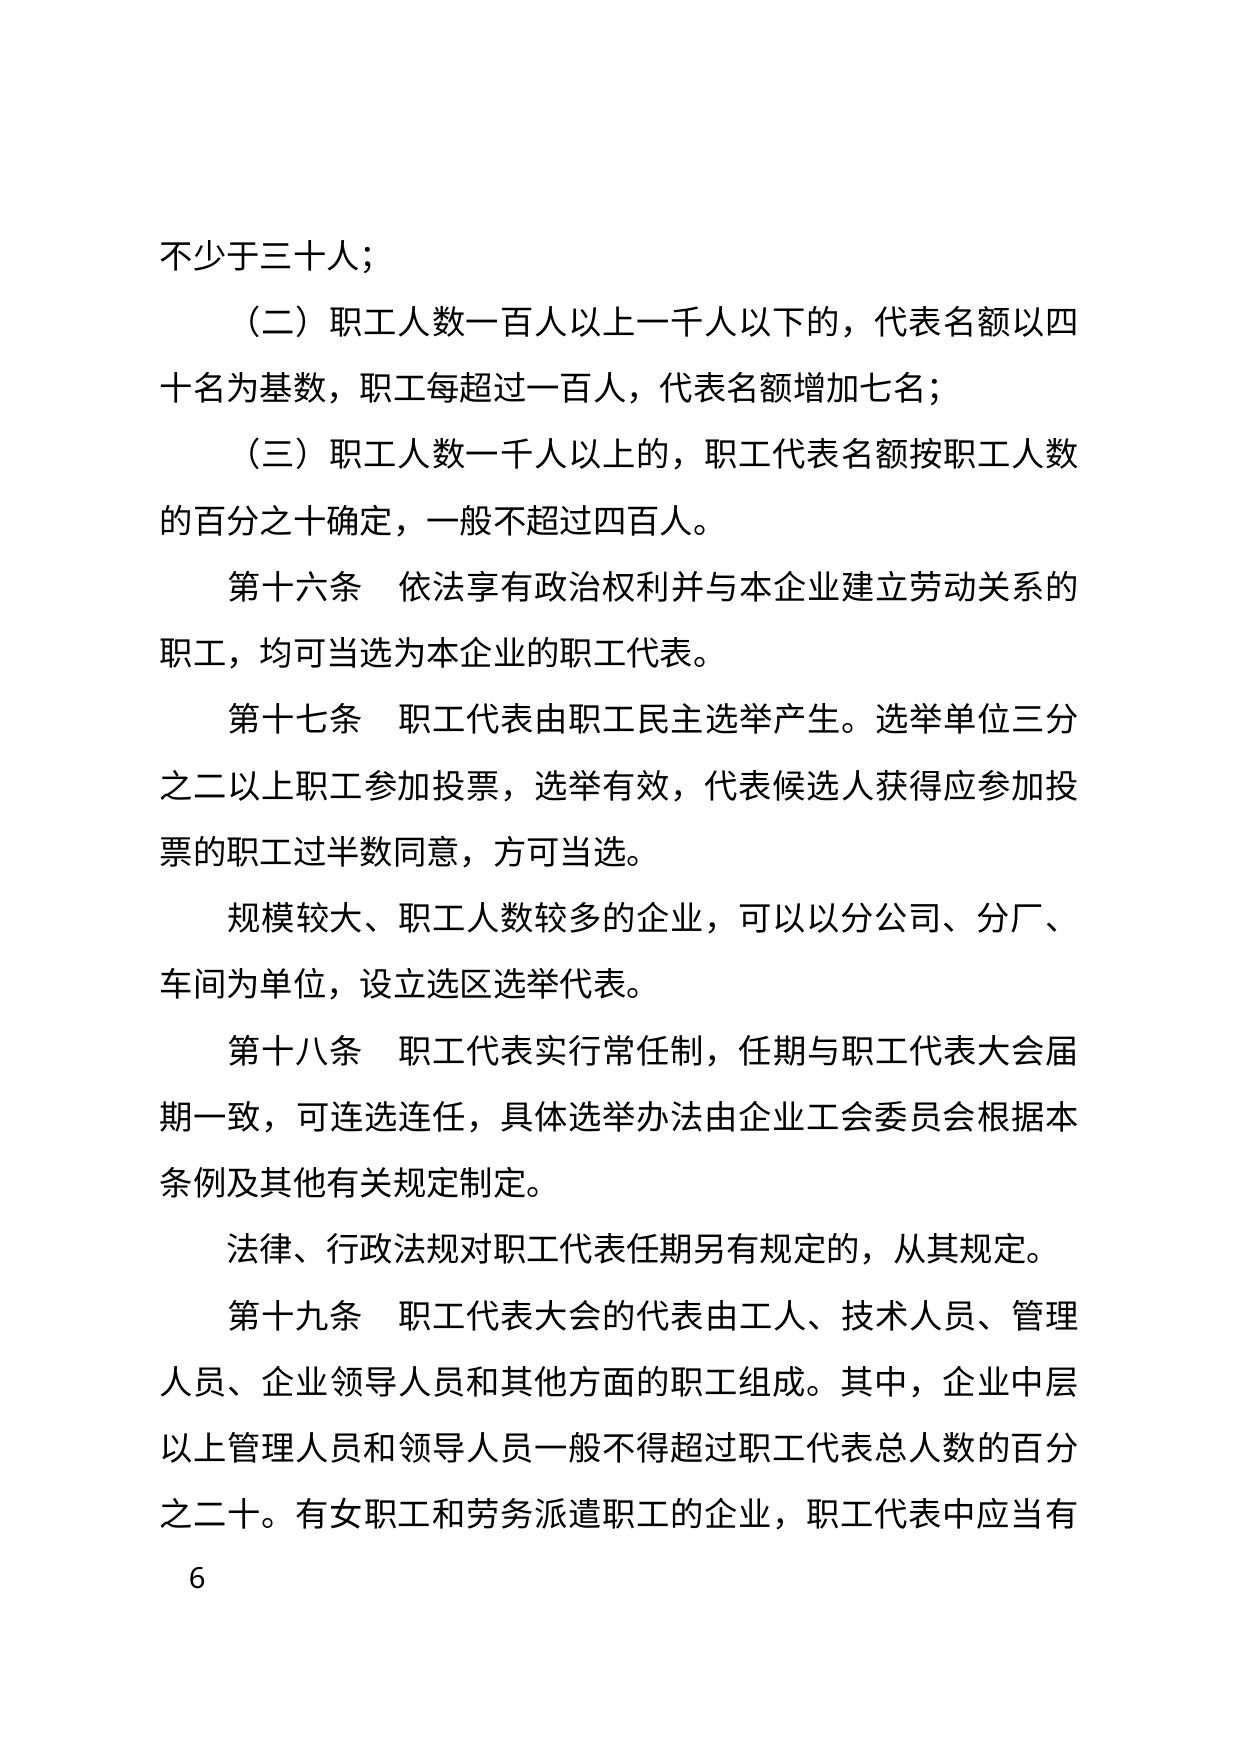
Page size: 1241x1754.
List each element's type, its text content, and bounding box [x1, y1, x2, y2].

text 第十八条 职工代表实行常任制，任期与职工代表大会届期一致，可连选连任，具体选举办法由企业工会委员会根据本条例及其他有关规定制定。 [159, 1015, 1081, 1214]
text 规模较大、职工人数较多的企业，可以以分公司、分厂、车间为单位，设立选区选举代表。 [159, 883, 1081, 1015]
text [159, 1280, 1081, 1545]
text 法律、行政法规对职工代表任期另有规定的，从其规定。 [159, 1214, 1081, 1280]
text 第十七条 职工代表由职工民主选举产生。选举单位三分之二以上职工参加投票，选举有效，代表候选人获得应参加投票的职工过半数同意，方可当选。 [159, 684, 1081, 883]
text （三）职工人数一千人以上的，职工代表名额按职工人数的百分之十确定，一般不超过四百人。 [159, 419, 1081, 552]
text （二）职工人数一百人以上一千人以下的，代表名额以四十名为基数，职工每超过一百人，代表名额增加七名； [159, 287, 1081, 419]
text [159, 220, 1081, 287]
text 第十六条 依法享有政治权利并与本企业建立劳动关系的职工，均可当选为本企业的职工代表。 [159, 552, 1081, 684]
